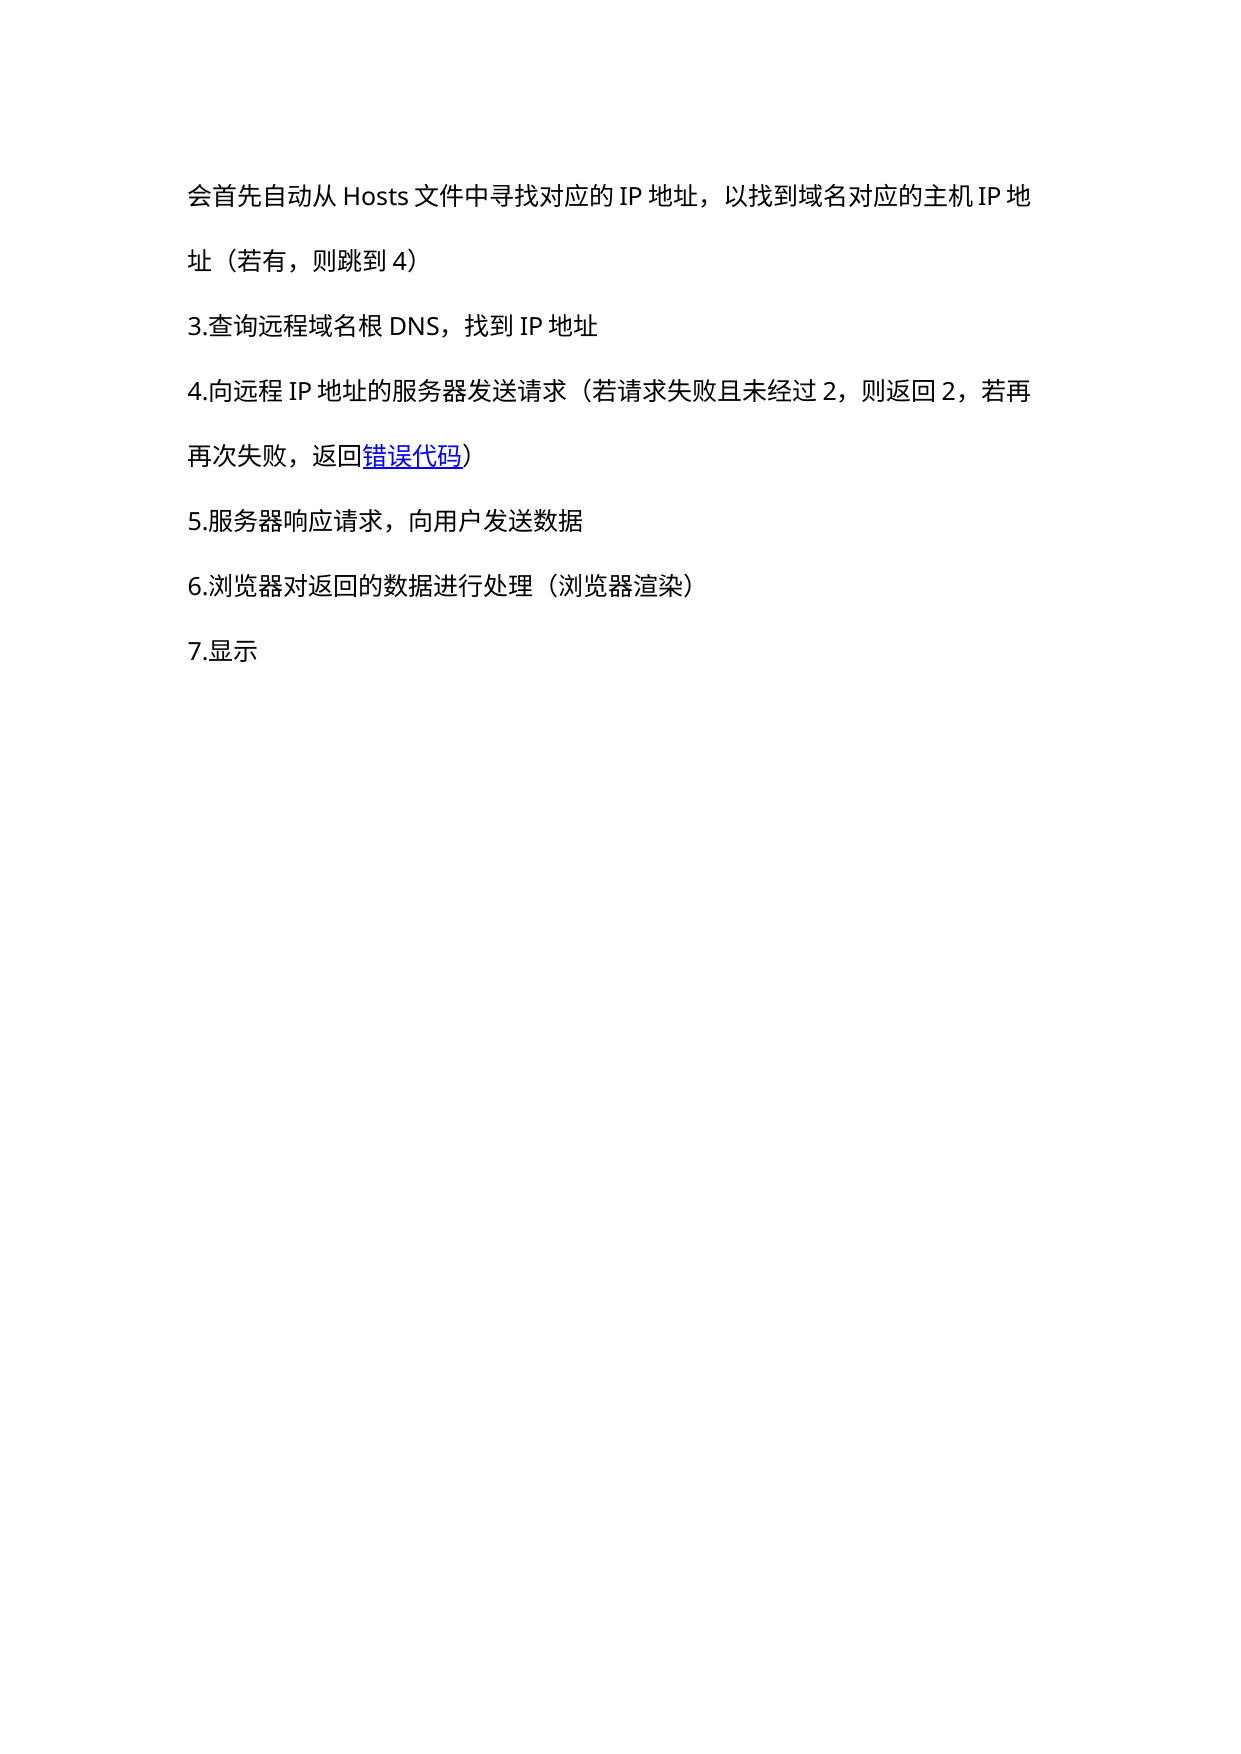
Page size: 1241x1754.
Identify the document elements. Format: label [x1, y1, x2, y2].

text [187, 162, 1053, 682]
